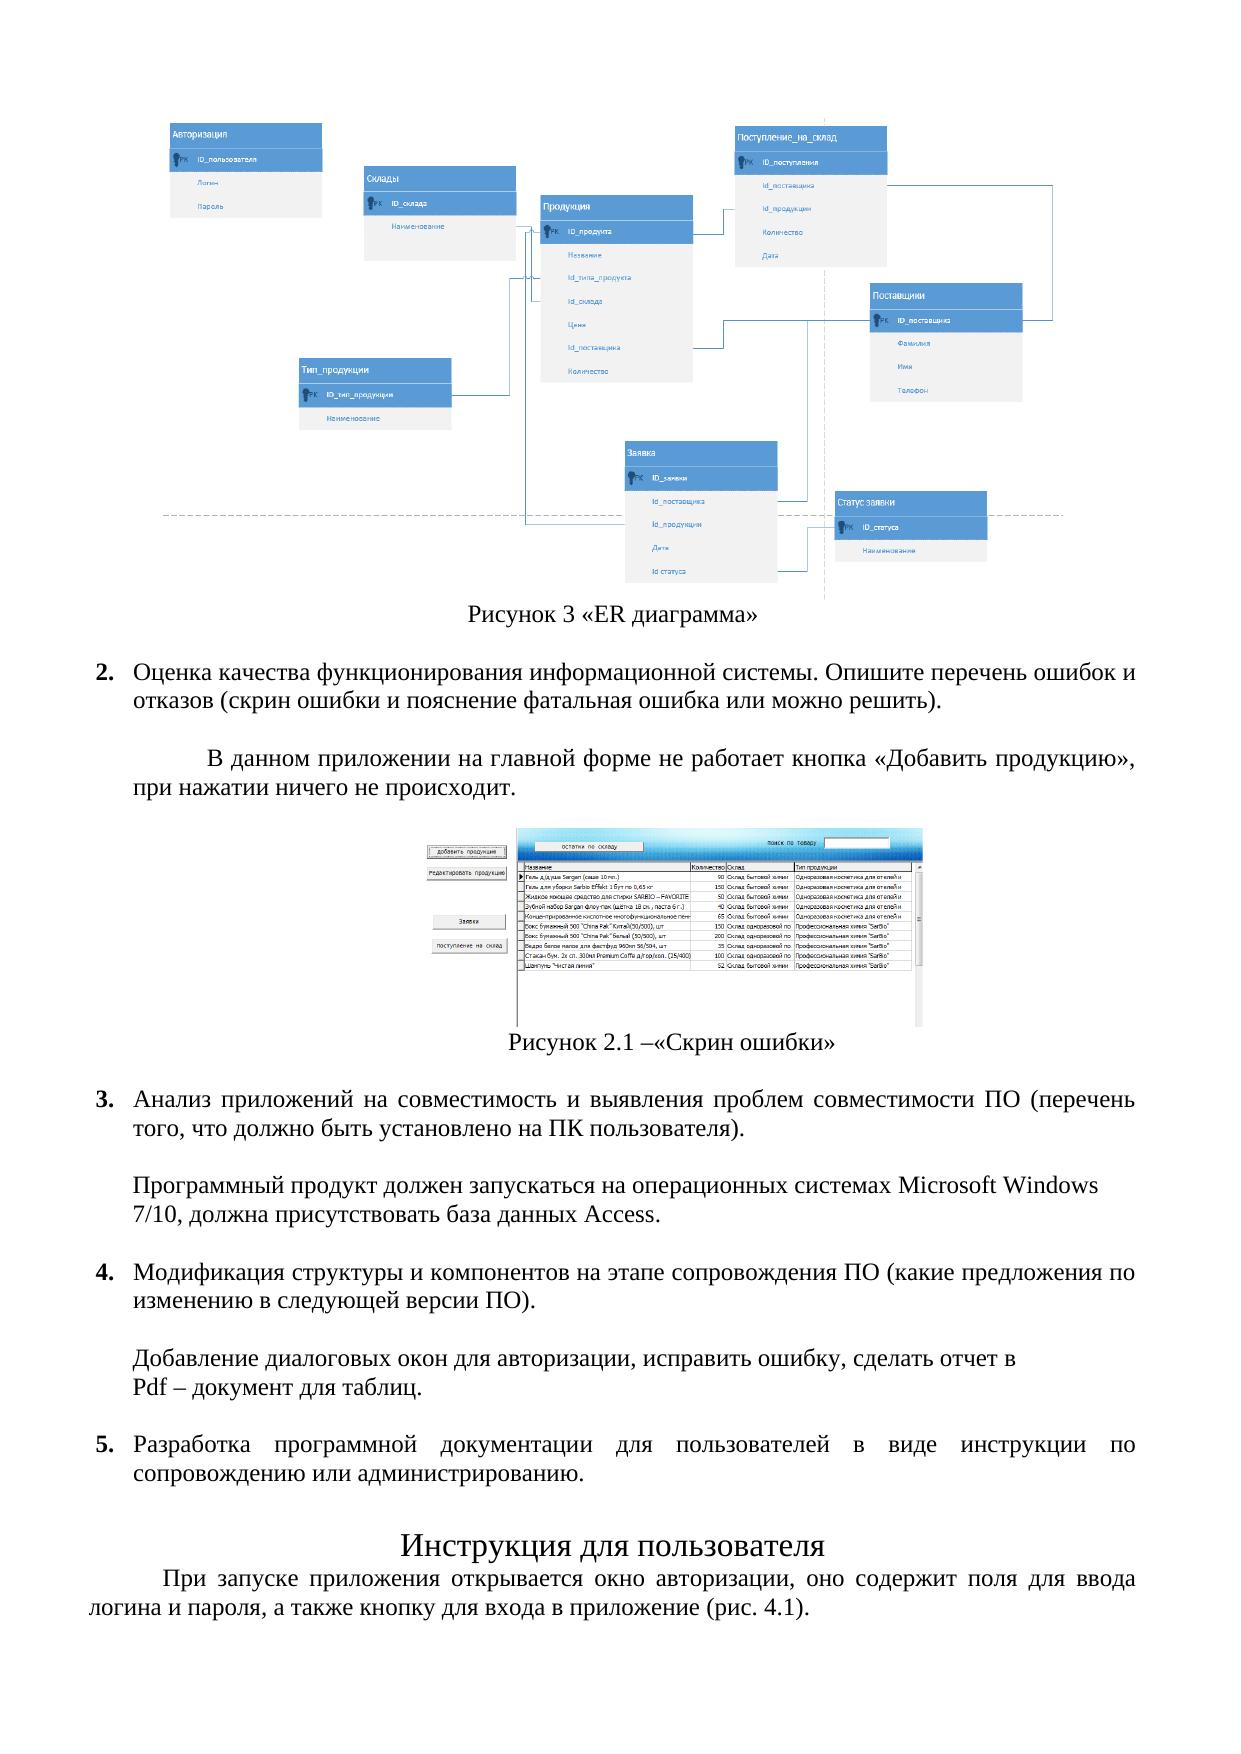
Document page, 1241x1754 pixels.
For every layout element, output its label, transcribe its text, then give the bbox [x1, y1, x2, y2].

text Добавление диалоговых окон для авторизации, исправить ошибку, сделать отчет в [88, 1343, 1137, 1372]
text Рисунок 3 «ER диаграмма» [88, 599, 1137, 628]
text При запуске приложения открывается окно авторизации, оно содержит поля для ввода логина и пароля, а также кнопку для входа в приложение (рис. 4.1). [88, 1563, 1137, 1621]
list Разработка программной документации для пользователей в виде инструкции по сопровождению или администрированию. [95, 1429, 1137, 1487]
list В данном приложении на главной форме не работает кнопка «Добавить продукцию», при нажатии ничего не происходит. [133, 743, 1137, 801]
list Рисунок 2.1 –«Скрин ошибки» [133, 1027, 1137, 1055]
list Анализ приложений на совместимость и выявления проблем совместимости ПО (перечень того, что должно быть установлено на ПК пользователя). [95, 1084, 1137, 1142]
list Модификация структуры и компонентов на этапе сопровождения ПО (какие предложения по изменению в следующей версии ПО). [95, 1257, 1137, 1314]
picture [420, 828, 923, 1027]
text Pdf – документ для таблиц. [88, 1372, 1137, 1400]
picture [162, 118, 1064, 600]
text Инструкция для пользователя [88, 1525, 1137, 1563]
text 7/10, должна присутствовать база данных Access. [88, 1199, 1137, 1228]
list Оценка качества функционирования информационной системы. Опишите перечень ошибок и отказов (скрин ошибки и пояснение фатальная ошибка или можно решить). [95, 657, 1137, 714]
text Программный продукт должен запускаться на операционных системах Microsoft Windows [88, 1170, 1137, 1199]
